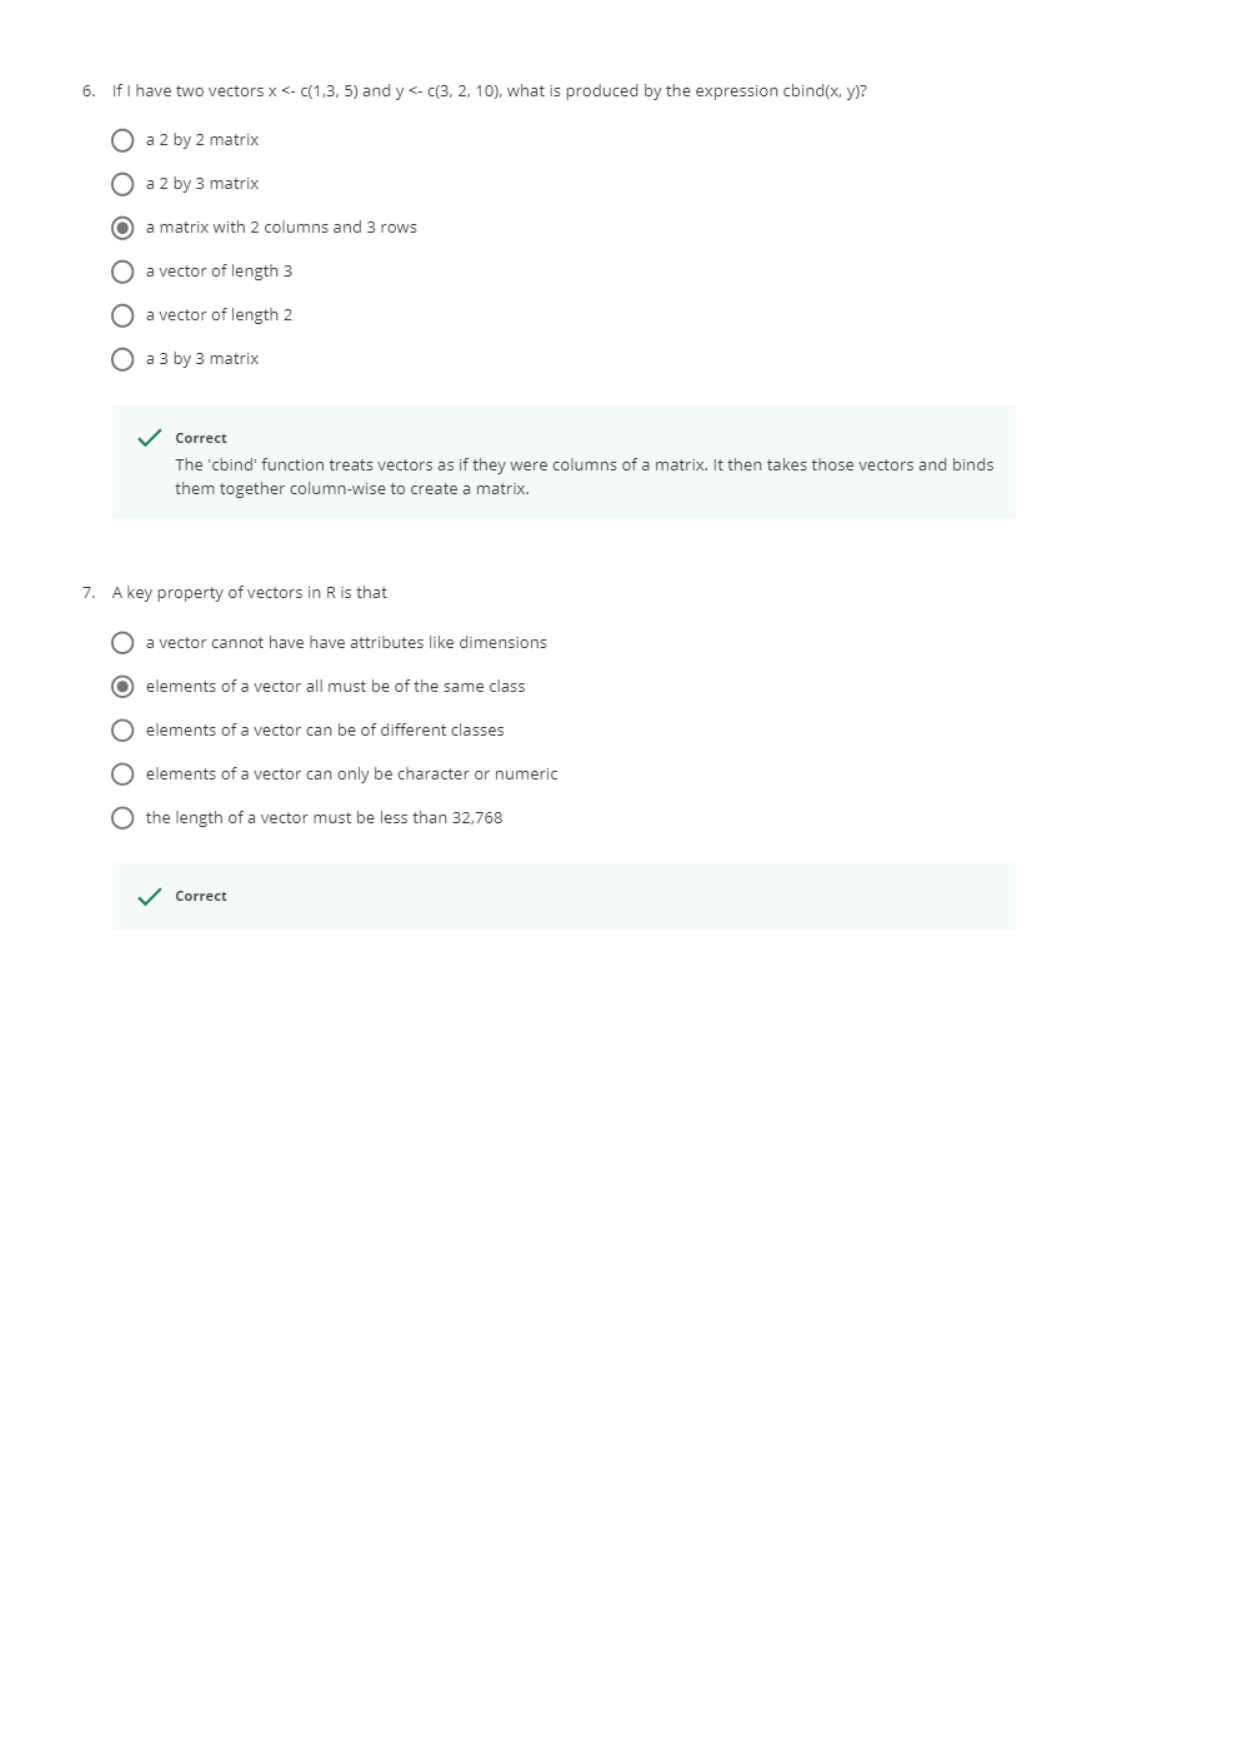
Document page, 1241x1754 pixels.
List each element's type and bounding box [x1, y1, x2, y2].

picture [75, 75, 1016, 936]
